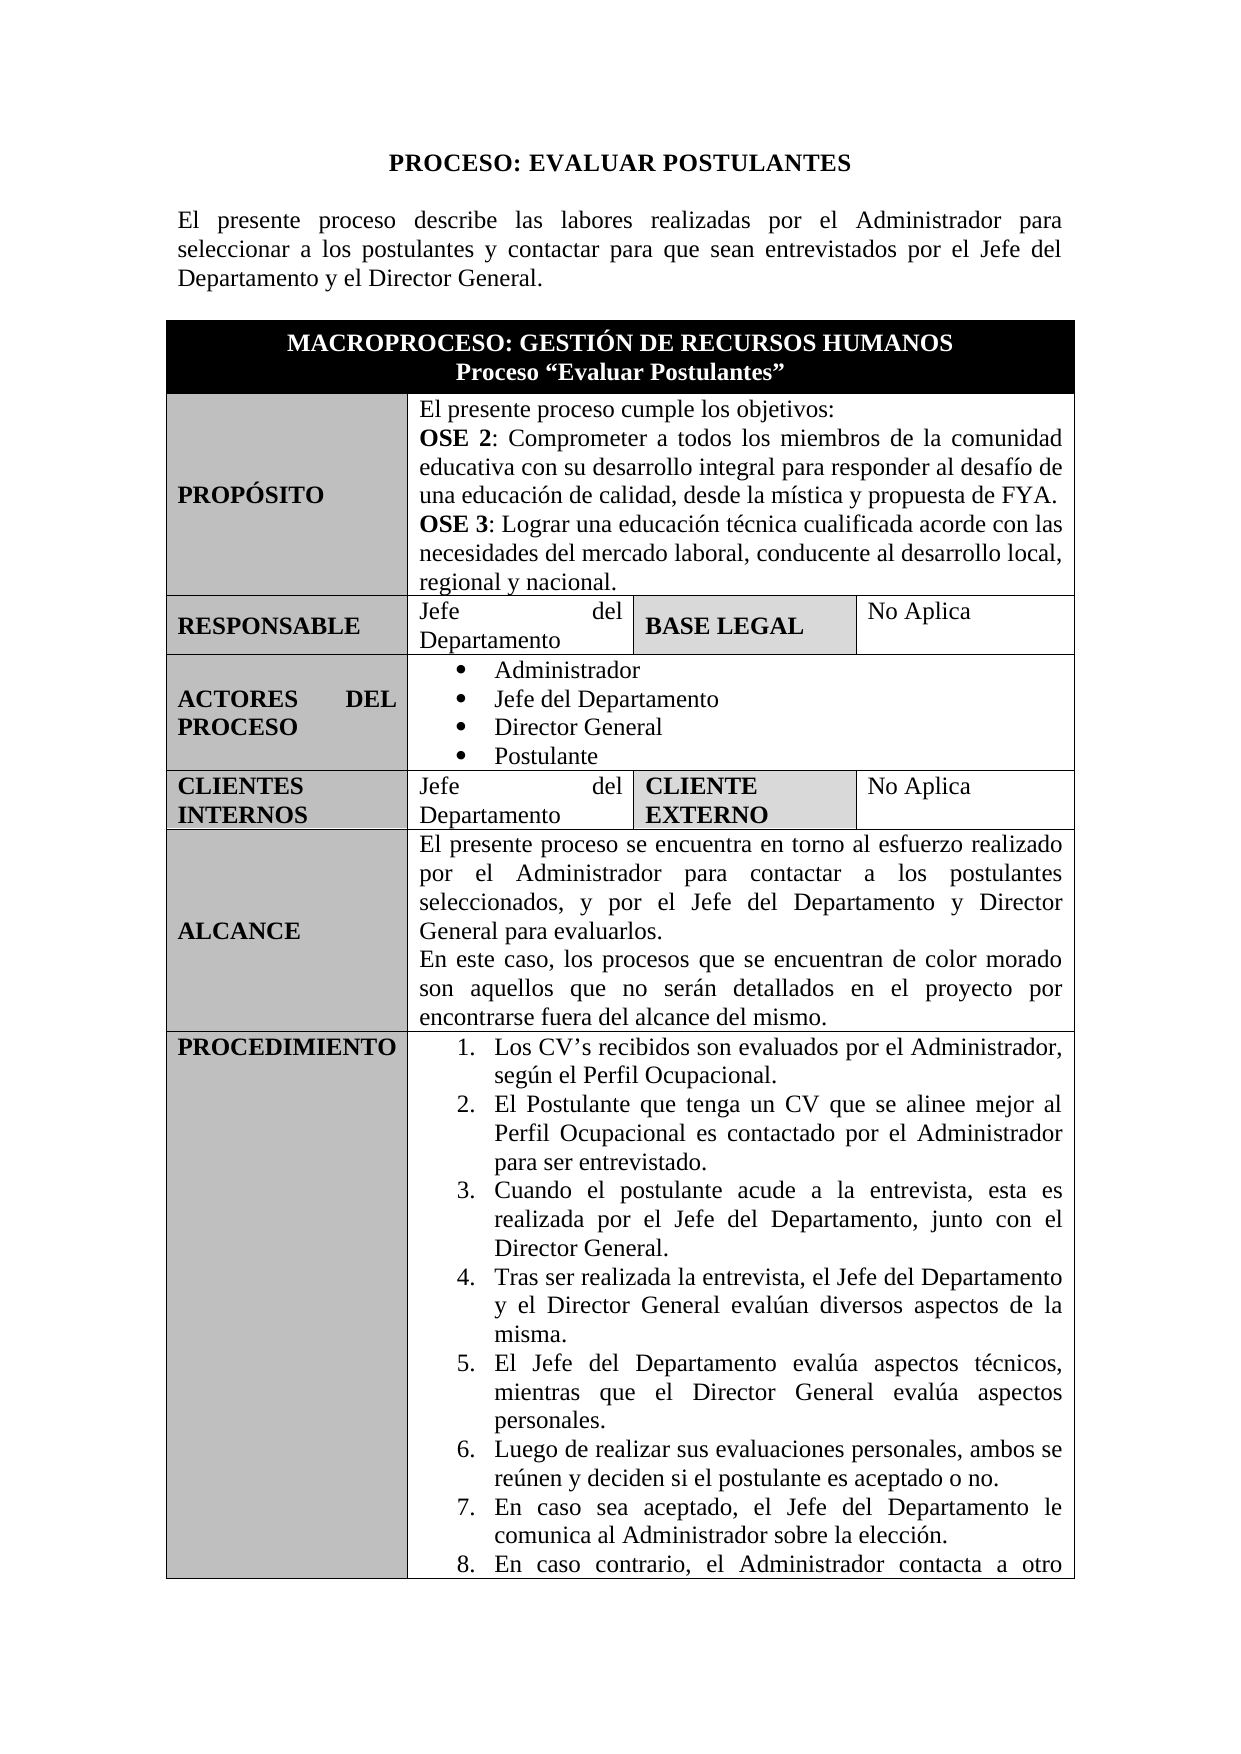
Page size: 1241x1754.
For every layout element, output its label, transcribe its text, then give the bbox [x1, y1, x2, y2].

table_cell ACTORES DEL PROCESO [167, 655, 407, 770]
table_cell CLIENTE EXTERNO [634, 771, 856, 828]
table_cell Jefe del Departamento [408, 771, 633, 828]
table_cell ALCANCE [167, 830, 407, 1031]
text El presente proceso describe las labores realizadas por el Administrador para seleccionar a los postulantes y contactar para que sean entrevistados por el Jefe del Departamento y el Director General. [177, 205, 1063, 291]
table_header MACROPROCESO: GESTIÓN DE RECURSOS HUMANOS Proceso “Evaluar Postulantes” [167, 321, 1074, 393]
table_cell BASE LEGAL [634, 596, 856, 654]
table_cell Jefe del Departamento [408, 596, 633, 654]
table_cell No Aplica [857, 596, 1074, 654]
subtitle PROCESO: EVALUAR POSTULANTES [177, 148, 1063, 176]
table_cell El presente proceso cumple los objetivos: OSE 2: Comprometer a todos los miembros de la comunidad educativa con su desarrollo integral para responder al desafío de una educación de calidad, desde la mística y propuesta de FYA. OSE 3: Lograr una educación técnica cualificada acorde con las necesidades del mercado laboral, conducente al desarrollo local, regional y nacional. [408, 394, 1074, 595]
table_cell Administrador Jefe del Departamento Director General Postulante [408, 655, 1074, 770]
table_cell RESPONSABLE [167, 596, 407, 654]
table_cell PROCEDIMIENTO [167, 1032, 407, 1578]
table_cell CLIENTES INTERNOS [167, 771, 407, 828]
table_cell El presente proceso se encuentra en torno al esfuerzo realizado por el Administrador para contactar a los postulantes seleccionados, y por el Jefe del Departamento y Director General para evaluarlos. En este caso, los procesos que se encuentran de color morado son aquellos que no serán detallados en el proyecto por encontrarse fuera del alcance del mismo. [408, 830, 1074, 1031]
table_cell PROPÓSITO [167, 394, 407, 595]
table_cell No Aplica [857, 771, 1074, 828]
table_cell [408, 1032, 1074, 1578]
